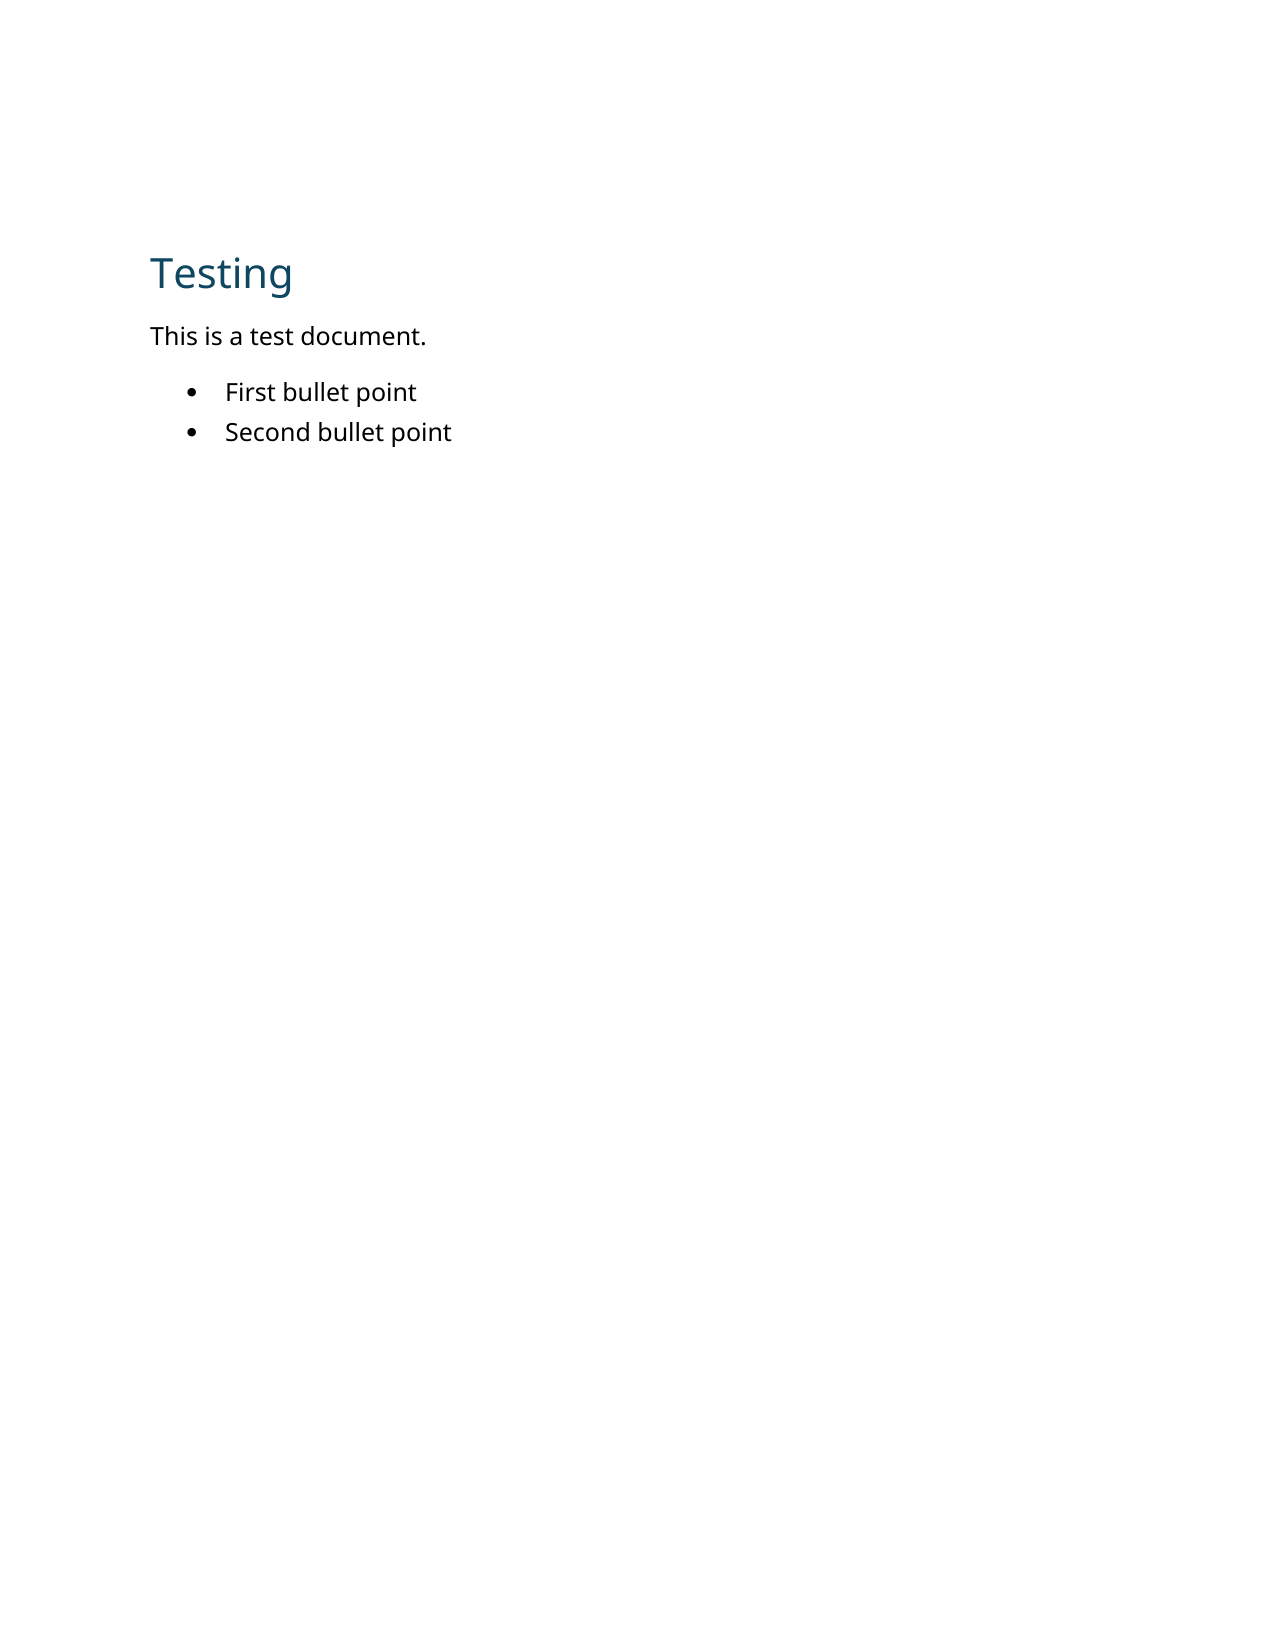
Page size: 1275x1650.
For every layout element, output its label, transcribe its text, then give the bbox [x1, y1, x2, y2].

list Second bullet point [187, 414, 1125, 448]
list First bullet point [187, 375, 1125, 409]
text This is a test document. [150, 318, 1125, 353]
subtitle Testing [150, 244, 1125, 301]
